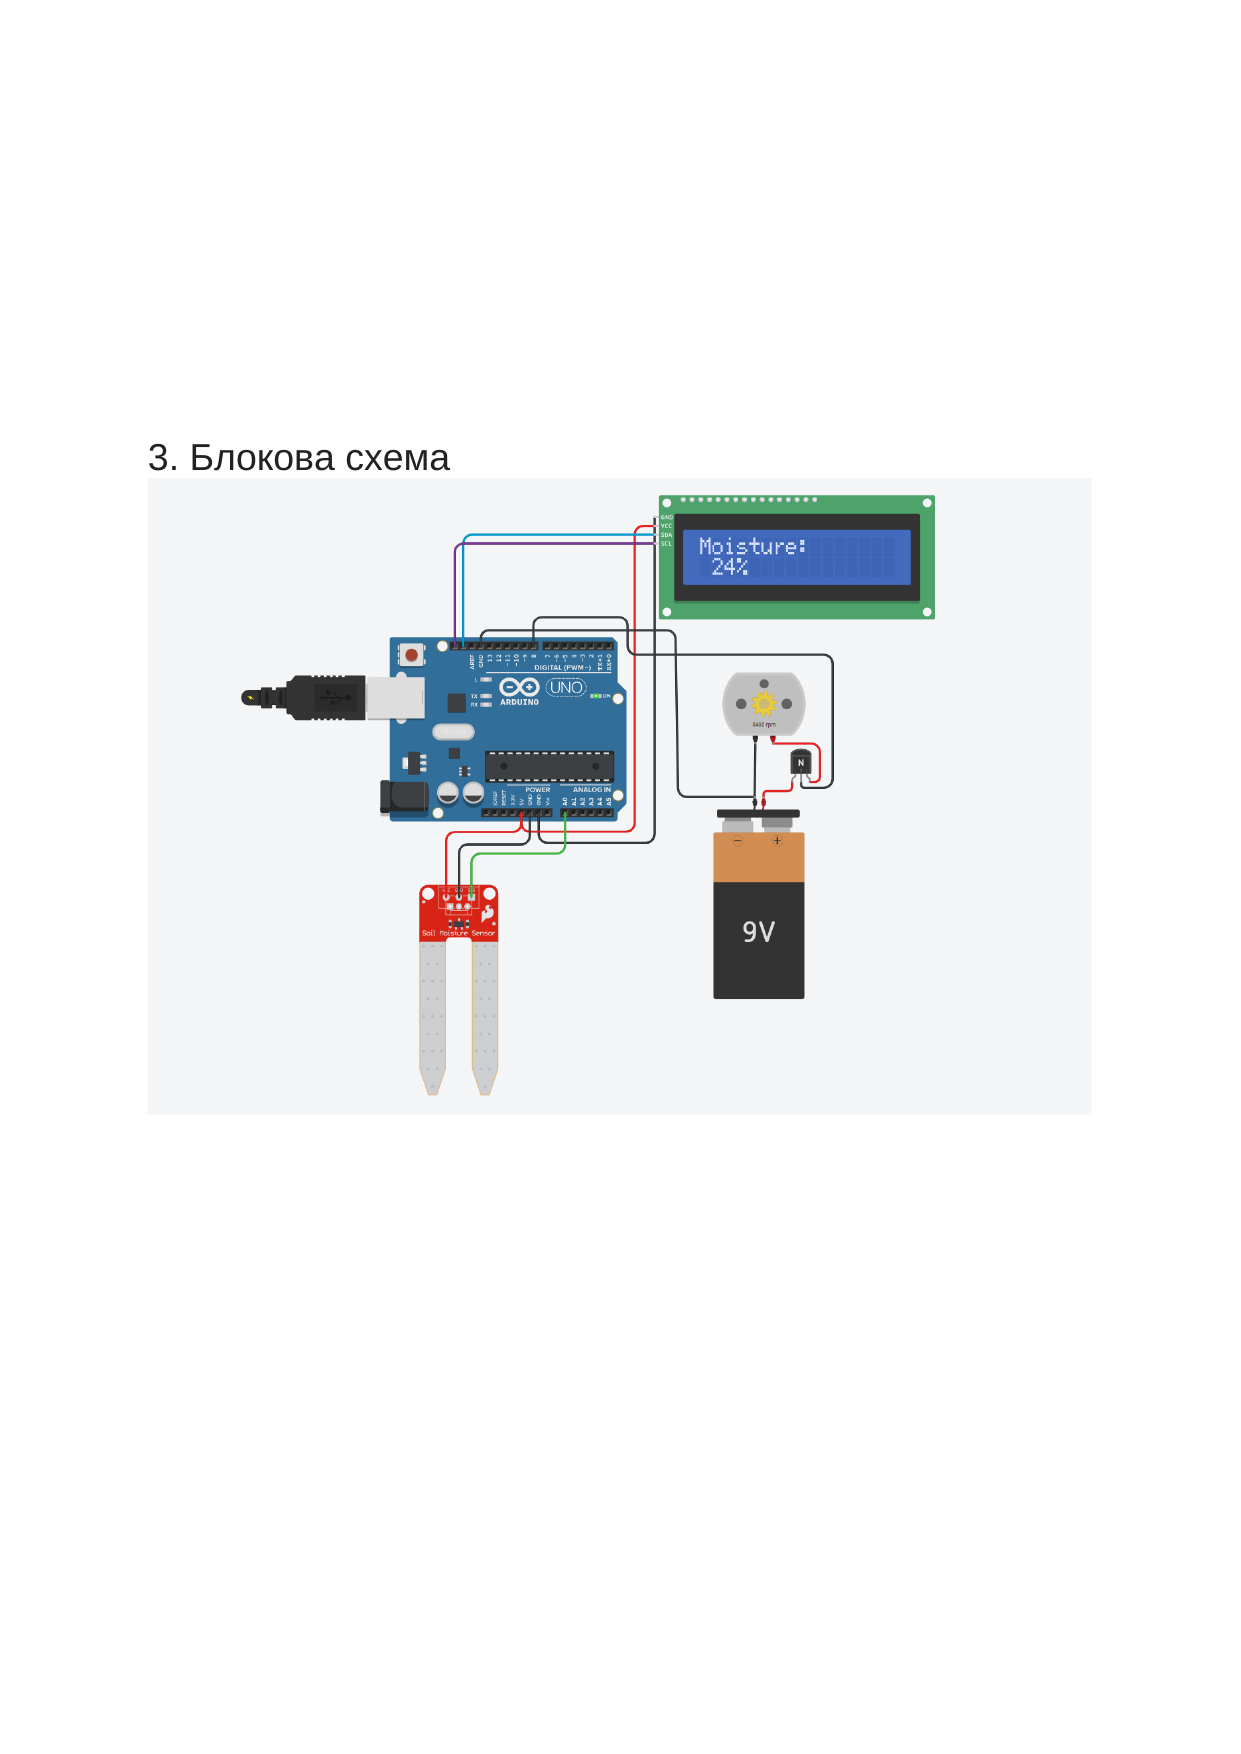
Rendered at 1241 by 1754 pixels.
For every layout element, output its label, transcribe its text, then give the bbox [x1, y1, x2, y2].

text 3. Блокова схема [148, 435, 1093, 478]
picture [147, 478, 1092, 1115]
